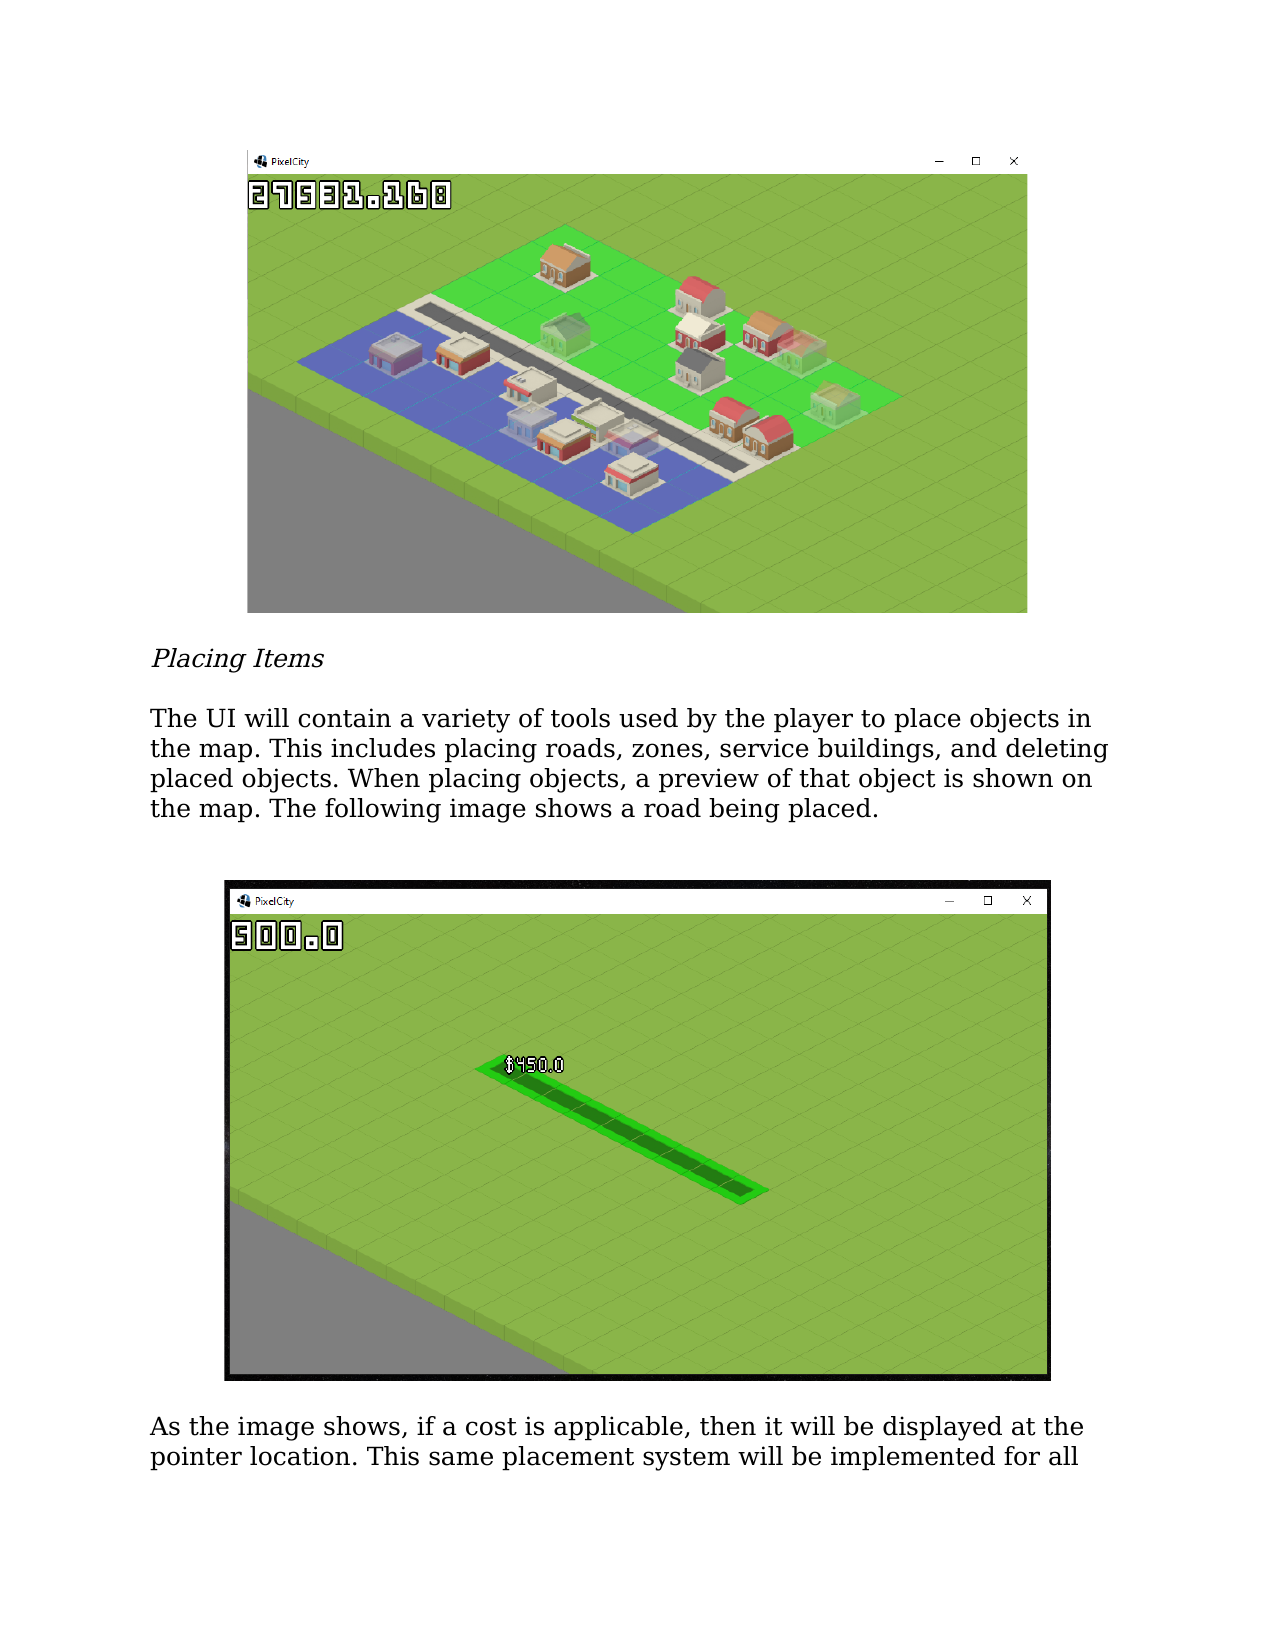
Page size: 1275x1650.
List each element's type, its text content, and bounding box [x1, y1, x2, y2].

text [150, 1410, 1125, 1470]
text The UI will contain a variety of tools used by the player to place objects in the map. This includes placing roads, zones, service buildings, and deleting placed objects. When placing objects, a preview of that object is shown on the map. The following image shows a road being placed. [150, 703, 1125, 823]
picture [247, 150, 1028, 613]
picture [224, 880, 1051, 1381]
text Placing Items [150, 643, 1125, 673]
